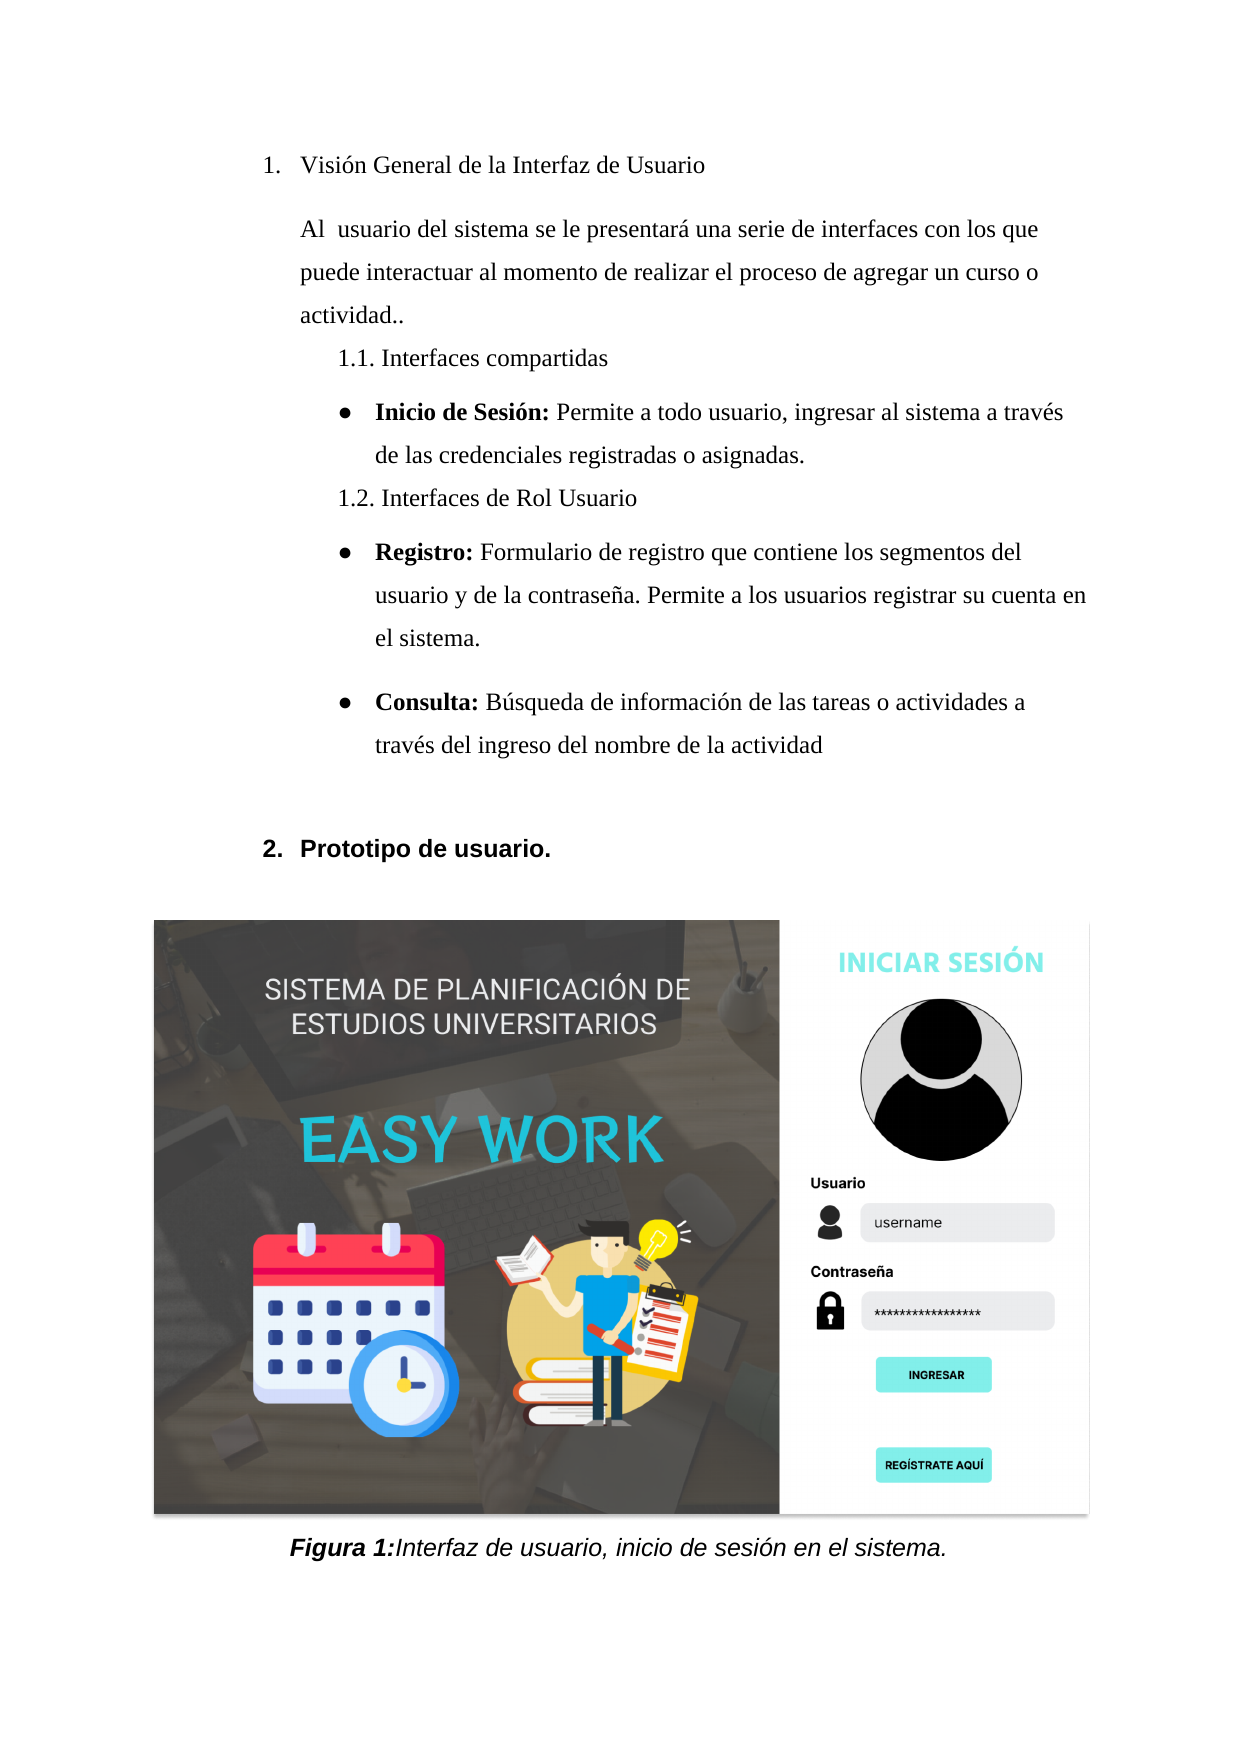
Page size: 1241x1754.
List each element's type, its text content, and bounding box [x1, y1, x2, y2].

text Al usuario del sistema se le presentará una serie de interfaces con los que puede interactuar al momento de realizar el proceso de agregar un curso o actividad.. [300, 214, 1090, 329]
subtitle 1.1. Interfaces compartidas [337, 343, 1090, 372]
list Consulta: Búsqueda de información de las tareas o actividades a través del ingreso del nombre de la actividad [337, 687, 1090, 759]
subtitle Visión General de la Interfaz de Usuario [262, 150, 1090, 179]
list Registro: Formulario de registro que contiene los segmentos del usuario y de la contraseña. Permite a los usuarios registrar su cuenta en el sistema. [337, 537, 1090, 652]
list Inicio de Sesión: Permite a todo usuario, ingresar al sistema a través de las credenciales registradas o asignadas. [337, 397, 1090, 469]
subtitle 1.2. Interfaces de Rol Usuario [337, 483, 1090, 512]
picture [150, 920, 1091, 1521]
subtitle Prototipo de usuario. [262, 834, 1090, 863]
text Figura 1:Interfaz de usuario, inicio de sesión en el sistema. [150, 1533, 1090, 1562]
